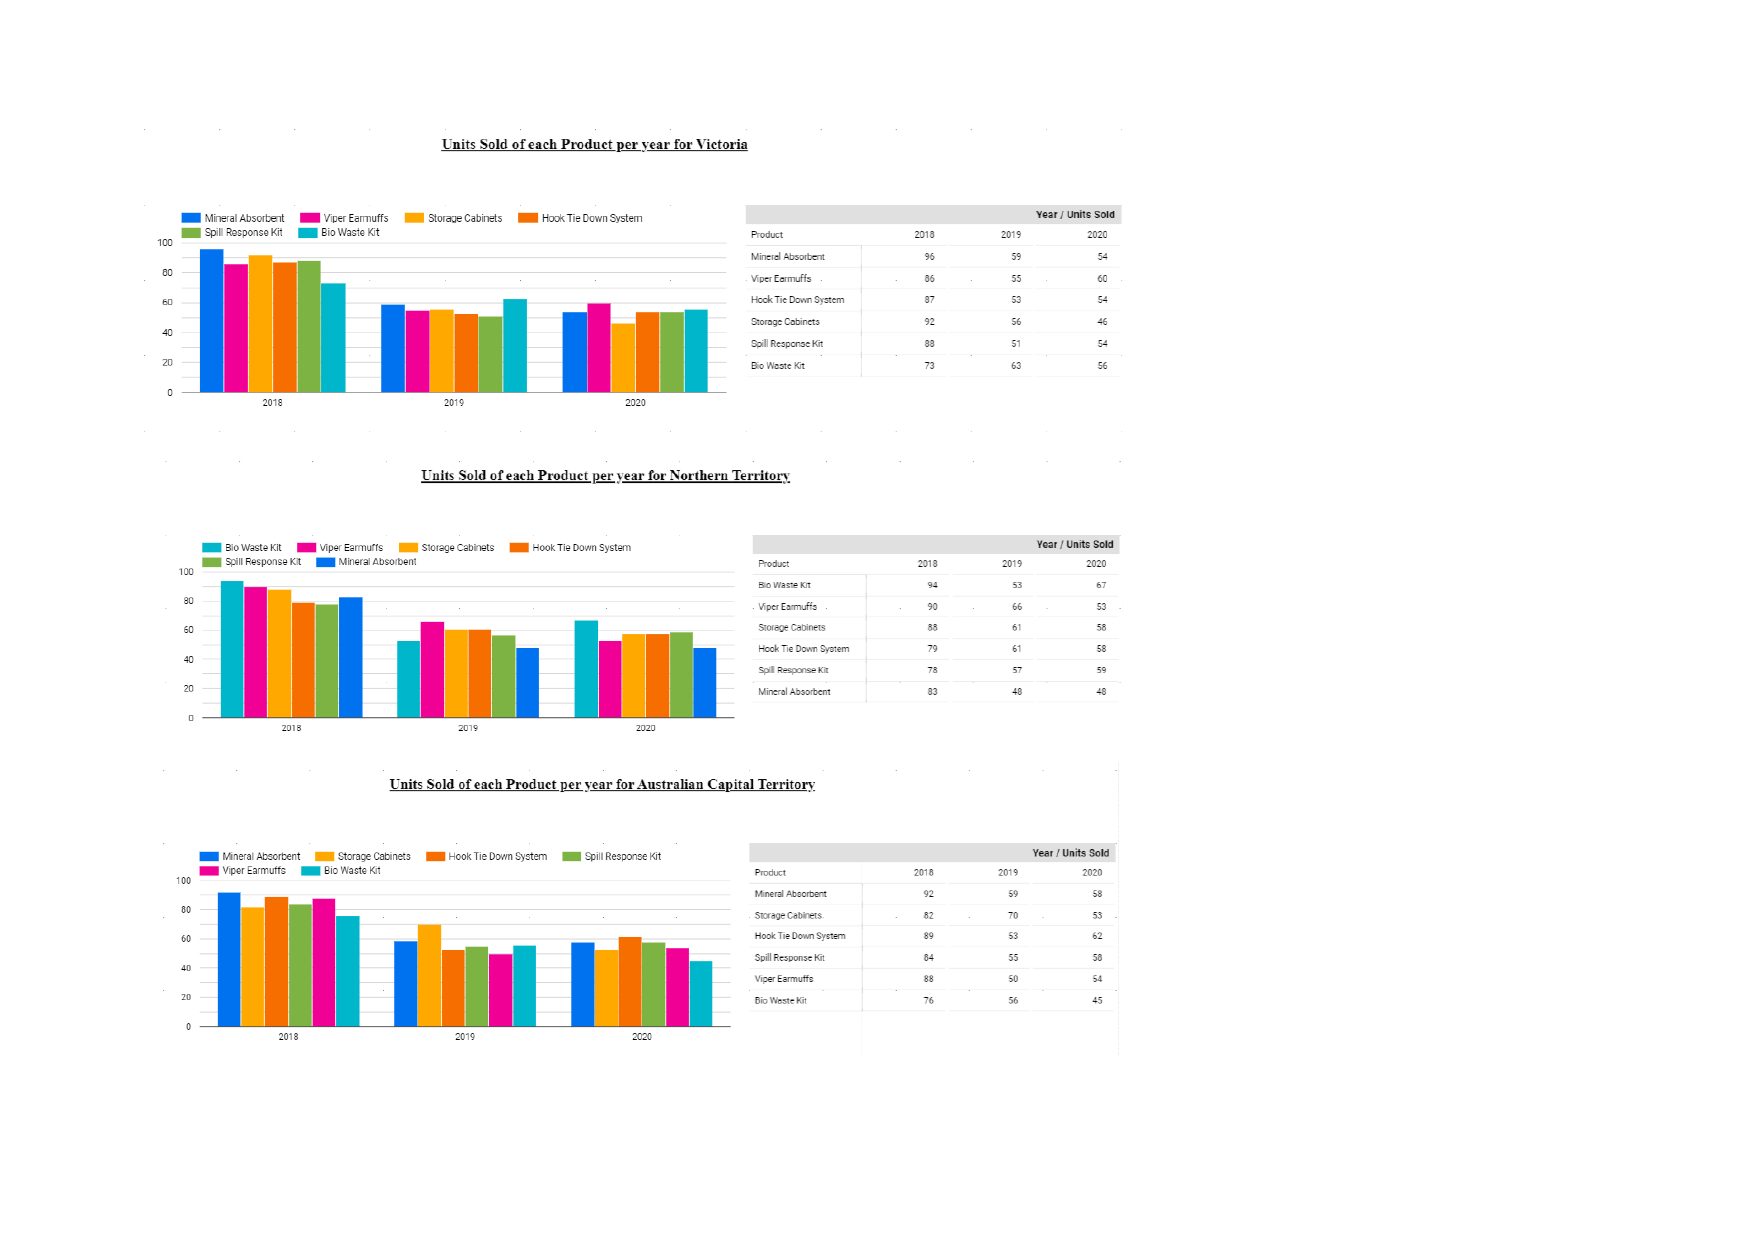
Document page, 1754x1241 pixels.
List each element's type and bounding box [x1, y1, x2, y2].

picture [118, 455, 1123, 744]
picture [118, 118, 1123, 437]
picture [118, 762, 1123, 1056]
